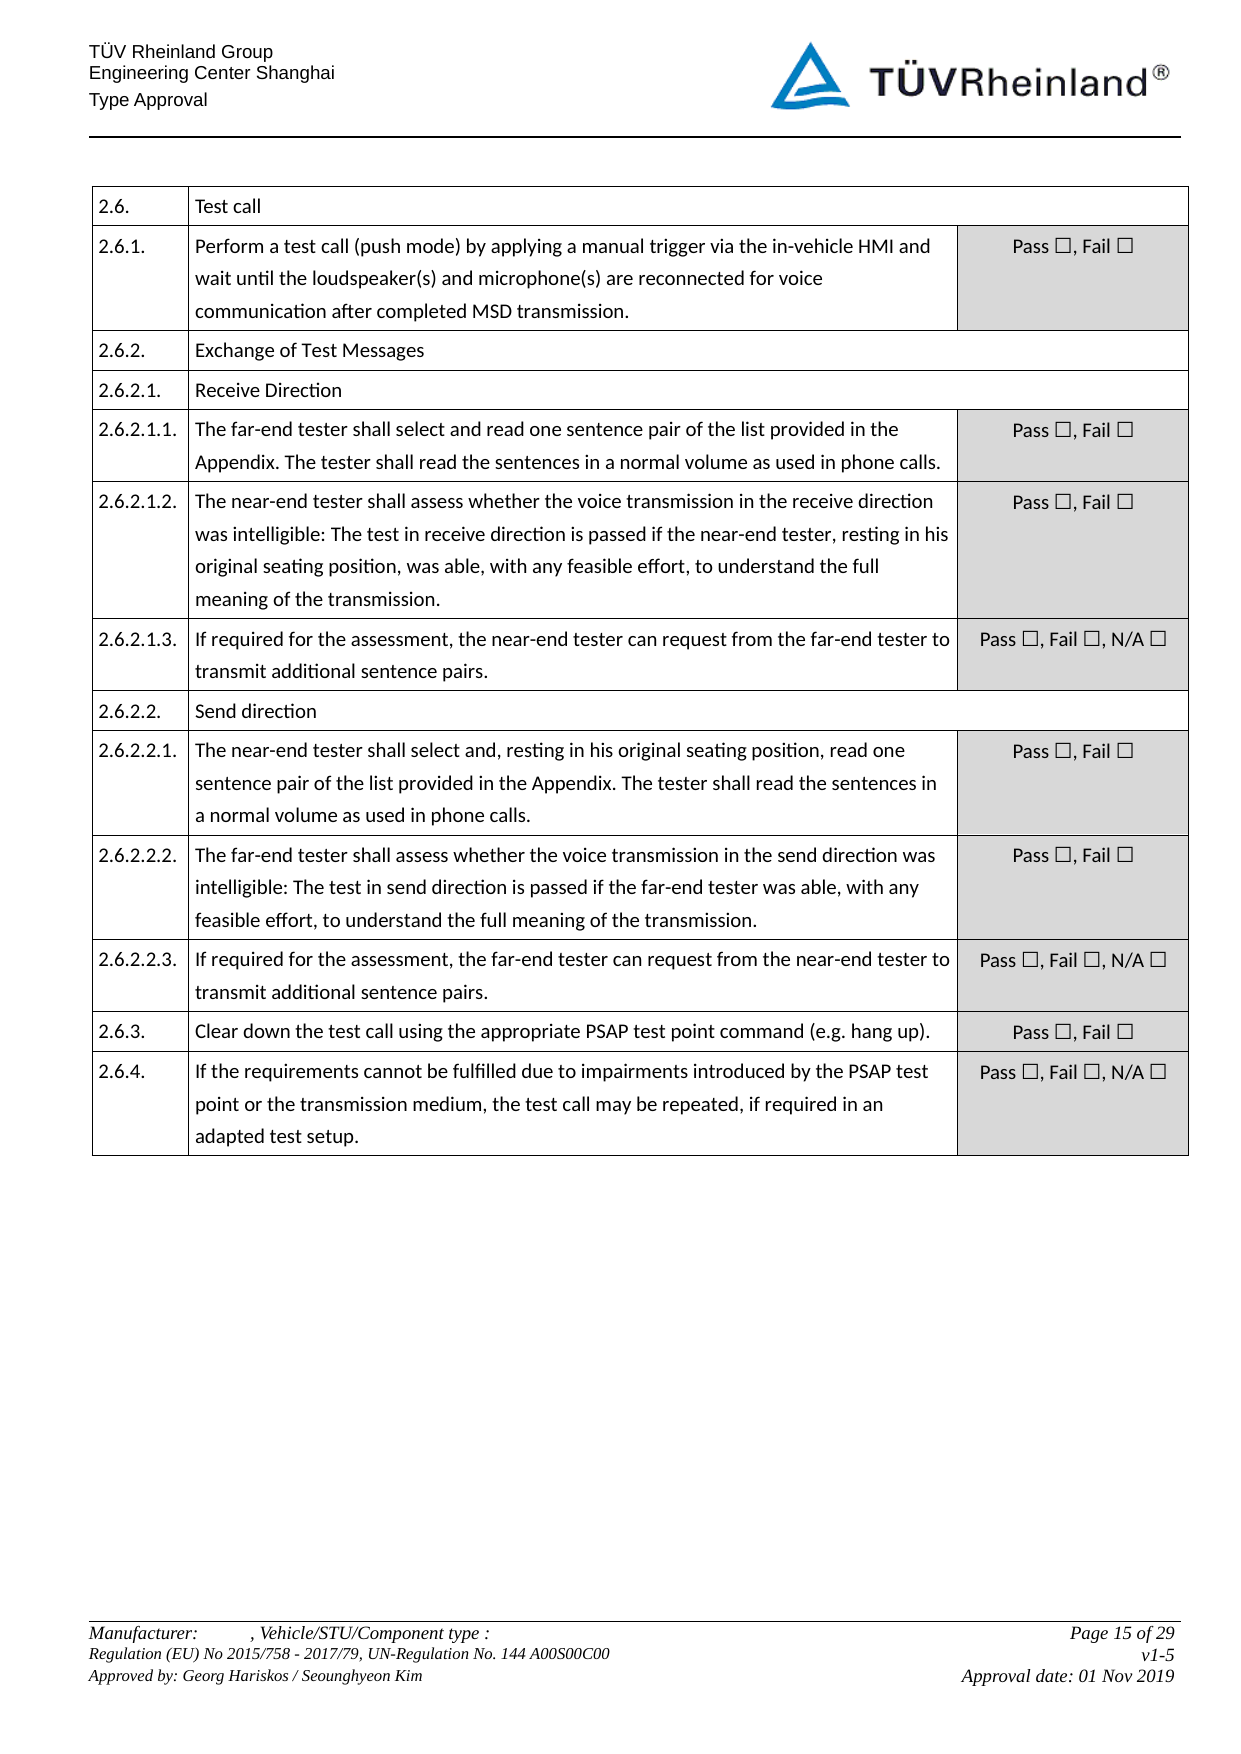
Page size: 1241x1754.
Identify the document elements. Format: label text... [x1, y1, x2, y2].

table_cell The far-end tester shall assess whether the voice transmission in the send direction was intelligible: The test in send direction is passed if the far-end tester was able, with any feasible effort, to understand the full meaning of the transmission. [189, 836, 957, 939]
table_cell Pass , Fail [958, 1012, 1188, 1051]
table_cell Exchange of Test Messages [189, 331, 1188, 369]
table_cell 2.6.2.2.1. [93, 731, 188, 834]
table_cell If the requirements cannot be fulfilled due to impairments introduced by the PSAP test point or the transmission medium, the test call may be repeated, if required in an adapted test setup. [189, 1052, 957, 1155]
table_cell 2.6.2.1. [93, 371, 188, 409]
table_cell 2.6.3. [93, 1012, 188, 1051]
table_cell Send direction [189, 691, 1188, 730]
table_cell If required for the assessment, the near-end tester can request from the far-end tester to transmit additional sentence pairs. [189, 619, 957, 690]
table_cell Pass , Fail , N/A [958, 619, 1188, 690]
table_cell Receive Direction [189, 371, 1188, 409]
table_cell Pass , Fail , N/A [958, 1052, 1188, 1155]
table_cell The near-end tester shall select and, resting in his original seating position, read one sentence pair of the list provided in the Appendix. The tester shall read the sentences in a normal volume as used in phone calls. [189, 731, 957, 834]
table_cell Perform a test call (push mode) by applying a manual trigger via the in-vehicle HMI and wait until the loudspeaker(s) and microphone(s) are reconnected for voice communication after completed MSD transmission. [189, 226, 957, 330]
table_header 2.6. [93, 187, 188, 225]
table_cell Pass , Fail [958, 226, 1188, 330]
table_cell If required for the assessment, the far-end tester can request from the near-end tester to transmit additional sentence pairs. [189, 940, 957, 1011]
table_cell 2.6.4. [93, 1052, 188, 1155]
picture [744, 33, 1183, 123]
table_cell 2.6.2.1.1. [93, 410, 188, 481]
table_cell 2.6.2.1.2. [93, 482, 188, 618]
table_cell Clear down the test call using the appropriate PSAP test point command (e.g. hang up). [189, 1012, 957, 1051]
table_cell Pass , Fail [958, 731, 1188, 834]
table_cell 2.6.2.1.3. [93, 619, 188, 690]
table_cell 2.6.2.2.3. [93, 940, 188, 1011]
table_header Test call [189, 187, 1188, 225]
table_cell 2.6.2.2.2. [93, 836, 188, 939]
table_cell 2.6.2.2. [93, 691, 188, 730]
table_cell The far-end tester shall select and read one sentence pair of the list provided in the Appendix. The tester shall read the sentences in a normal volume as used in phone calls. [189, 410, 957, 481]
table_cell The near-end tester shall assess whether the voice transmission in the receive direction was intelligible: The test in receive direction is passed if the near-end tester, resting in his original seating position, was able, with any feasible effort, to understand the full meaning of the transmission. [189, 482, 957, 618]
table_cell 2.6.2. [93, 331, 188, 369]
table_cell Pass , Fail , N/A [958, 940, 1188, 1011]
table_cell 2.6.1. [93, 226, 188, 330]
table_cell Pass , Fail [958, 482, 1188, 618]
table_cell Pass , Fail [958, 836, 1188, 939]
table_cell Pass , Fail [958, 410, 1188, 481]
